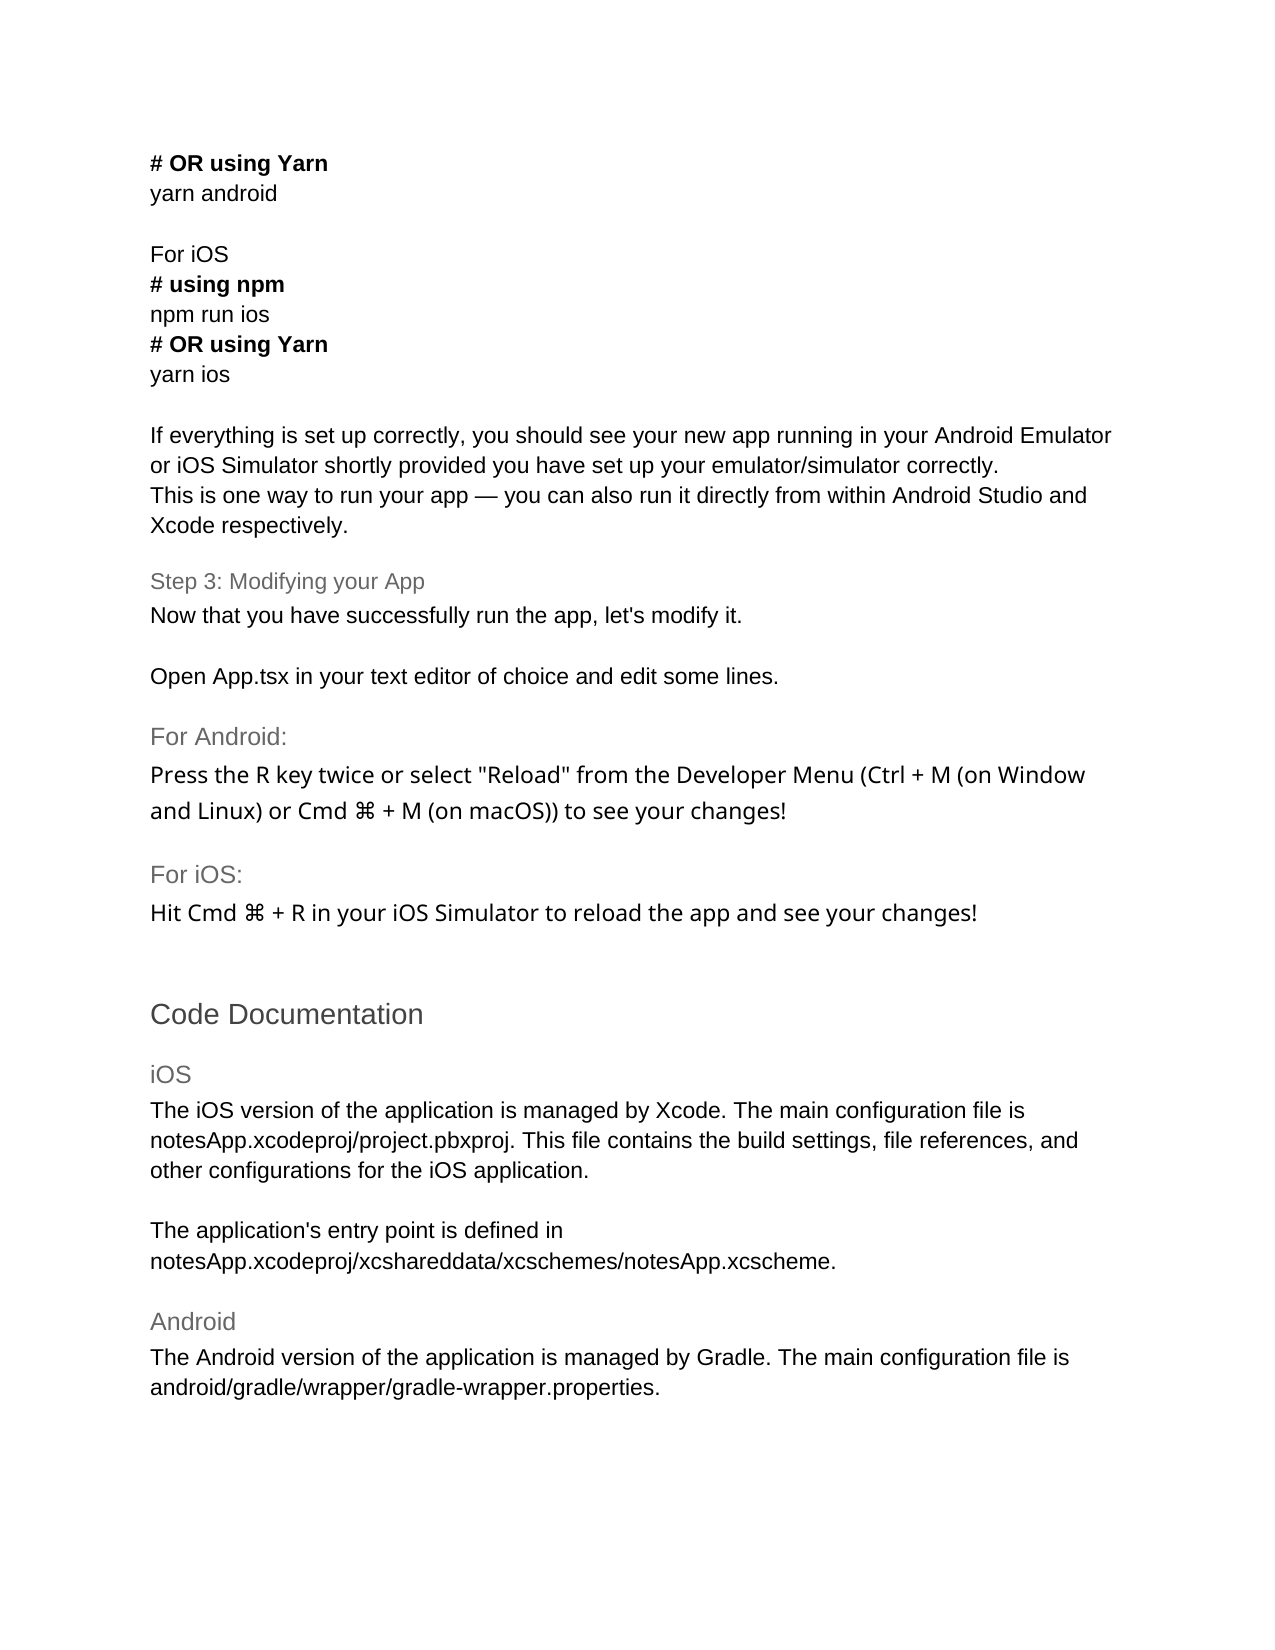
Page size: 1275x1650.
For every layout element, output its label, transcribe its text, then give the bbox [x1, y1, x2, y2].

subtitle iOS [150, 1059, 1125, 1088]
text # using npm [150, 271, 1125, 297]
text # OR using Yarn [150, 331, 1125, 358]
subtitle For iOS: [150, 860, 1125, 889]
text Press the R key twice or select "Reload" from the Developer Menu (Ctrl + M (on Window and Linux) or Cmd ⌘ + M (on macOS)) to see your changes! [150, 759, 1125, 826]
text For iOS [150, 241, 1125, 267]
subtitle Code Documentation [150, 997, 1125, 1030]
text This is one way to run your app — you can also run it directly from within Android Studio and Xcode respectively. [150, 482, 1125, 539]
text yarn ios [150, 361, 1125, 388]
text The application's entry point is defined in notesApp.xcodeproj/xcshareddata/xcschemes/notesApp.xcscheme. [150, 1217, 1125, 1274]
text Open App.tsx in your text editor of choice and edit some lines. [150, 663, 1125, 689]
text The Android version of the application is managed by Gradle. The main configuration file is android/gradle/wrapper/gradle-wrapper.properties. [150, 1344, 1125, 1401]
text The iOS version of the application is managed by Xcode. The main configuration file is notesApp.xcodeproj/project.pbxproj. This file contains the build settings, file references, and other configurations for the iOS application. [150, 1097, 1125, 1183]
subtitle Android [150, 1307, 1125, 1336]
subtitle For Android: [150, 722, 1125, 751]
text # OR using Yarn [150, 150, 1125, 176]
text yarn android [150, 180, 1125, 207]
subtitle Step 3: Modifying your App [150, 568, 1125, 594]
text npm run ios [150, 301, 1125, 327]
text Hit Cmd ⌘ + R in your iOS Simulator to reload the app and see your changes! [150, 897, 1125, 929]
text Now that you have successfully run the app, let's modify it. [150, 602, 1125, 629]
text If everything is set up correctly, you should see your new app running in your Android Emulator or iOS Simulator shortly provided you have set up your emulator/simulator correctly. [150, 422, 1125, 478]
